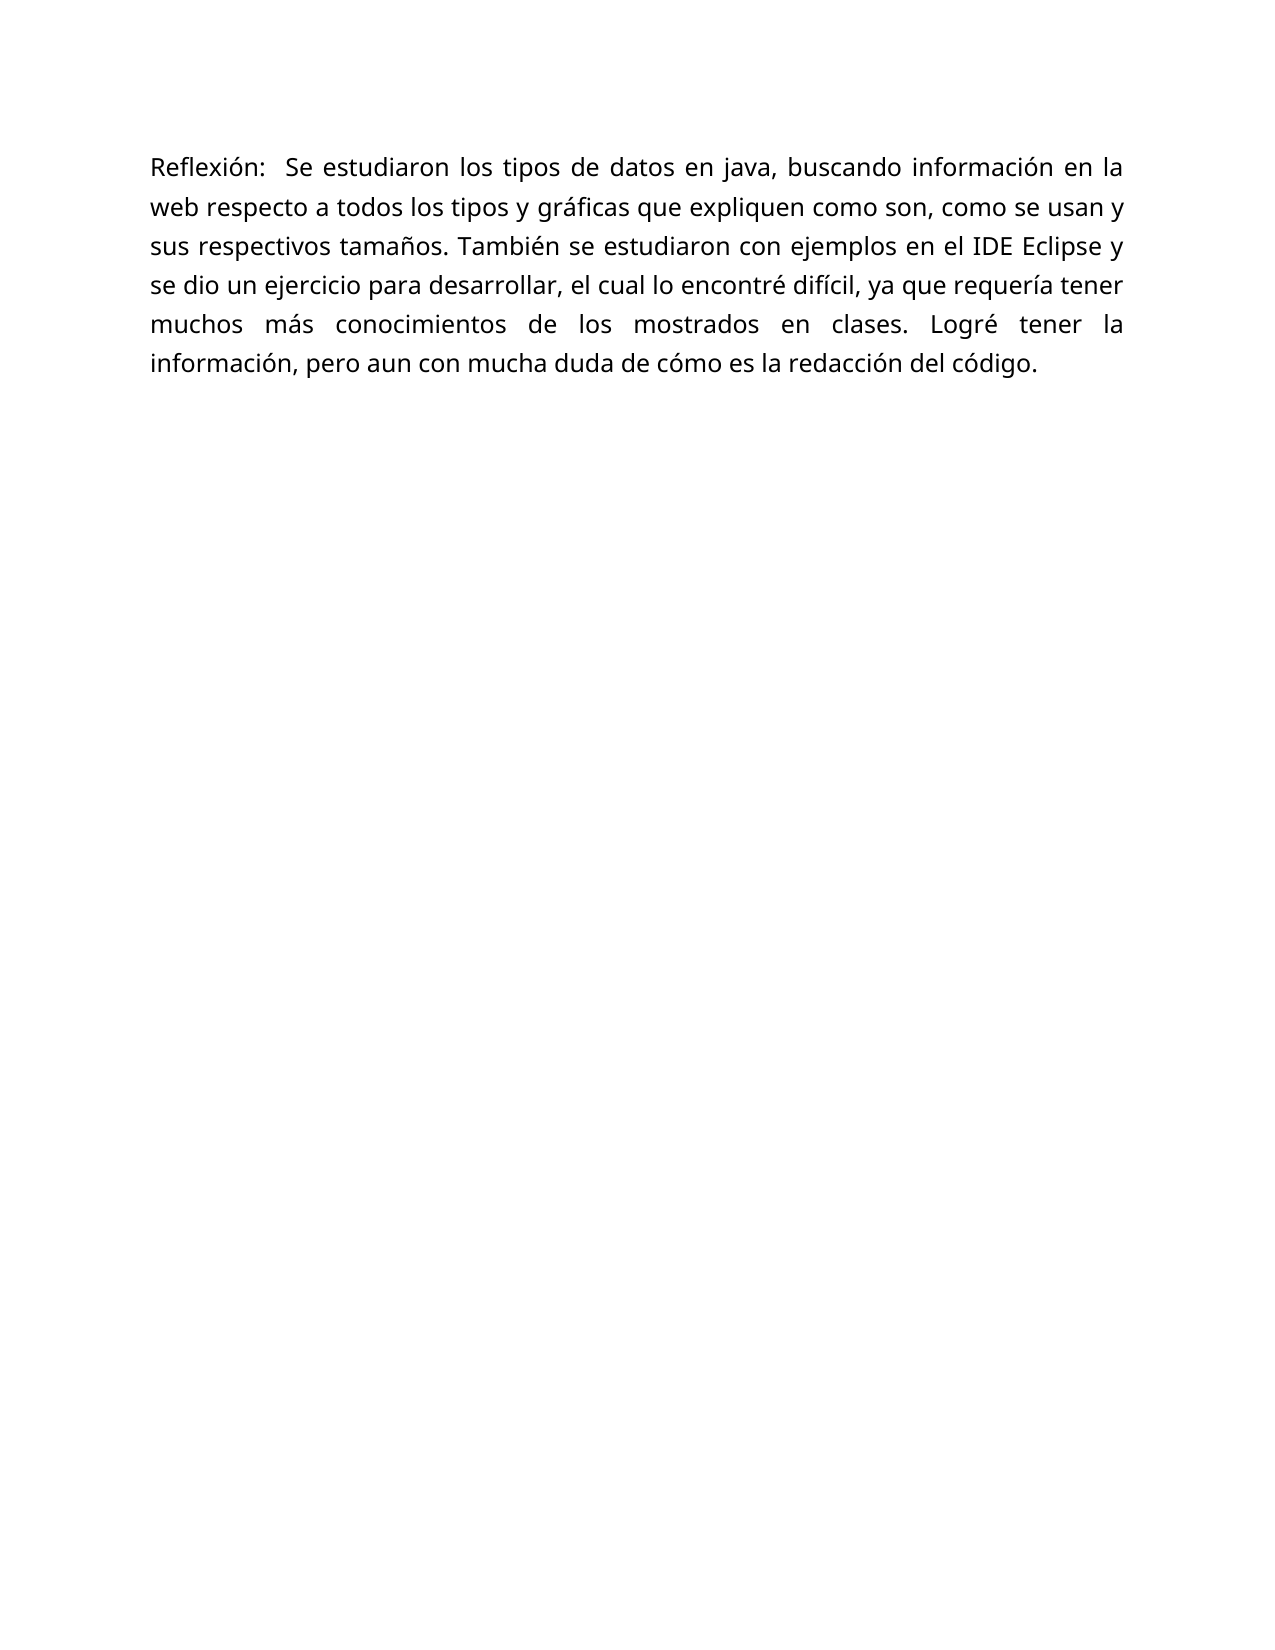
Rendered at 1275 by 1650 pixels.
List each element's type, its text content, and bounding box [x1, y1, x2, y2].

text Reflexión: Se estudiaron los tipos de datos en java, buscando información en la web respecto a todos los tipos y gráficas que expliquen como son, como se usan y sus respectivos tamaños. También se estudiaron con ejemplos en el IDE Eclipse y se dio un ejercicio para desarrollar, el cual lo encontré difícil, ya que requería tener muchos más conocimientos de los mostrados en clases. Logré tener la información, pero aun con mucha duda de cómo es la redacción del código. [150, 150, 1125, 380]
